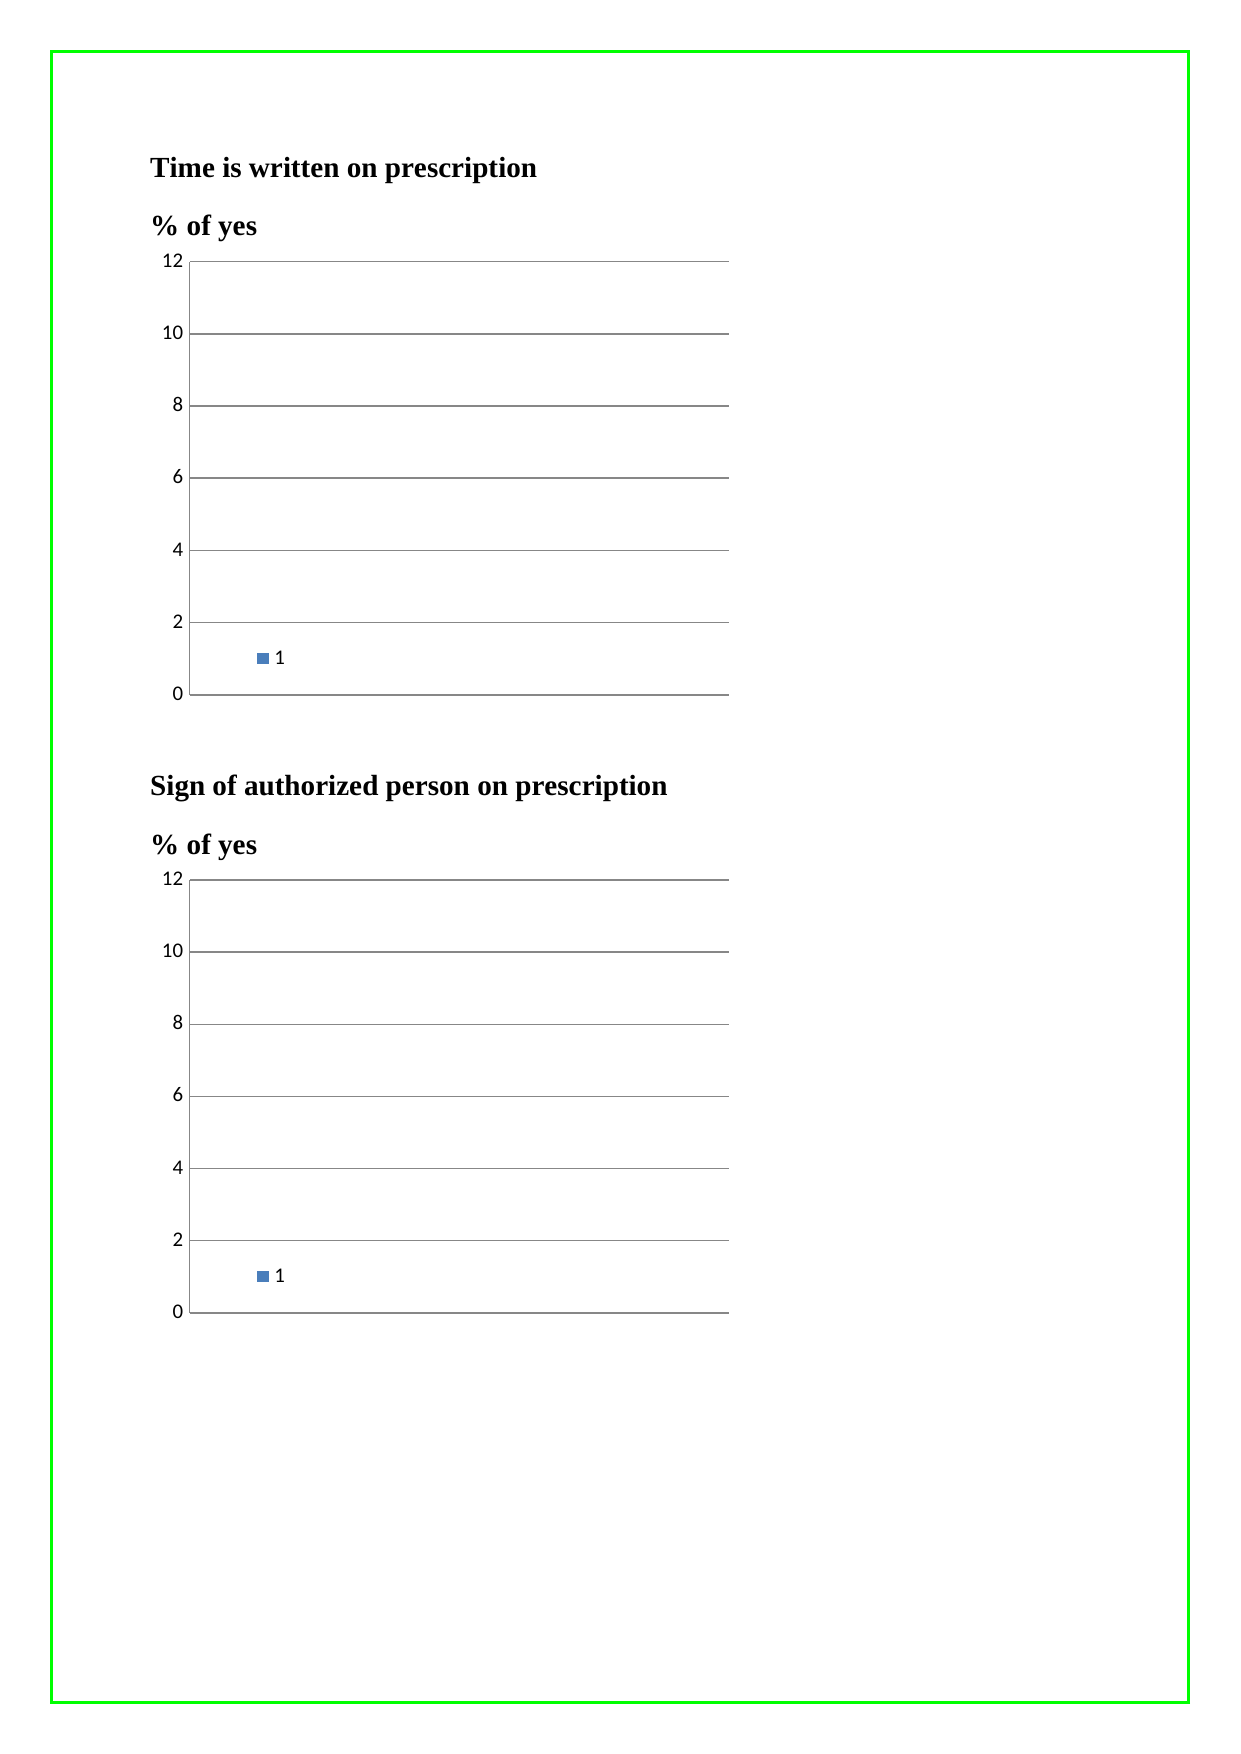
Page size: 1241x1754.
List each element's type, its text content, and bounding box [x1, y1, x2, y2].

subtitle % of yes [150, 827, 1090, 860]
subtitle % of yes [150, 208, 1090, 242]
subtitle Time is written on prescription [150, 150, 1090, 183]
subtitle Sign of authorized person on prescription [150, 768, 1090, 802]
